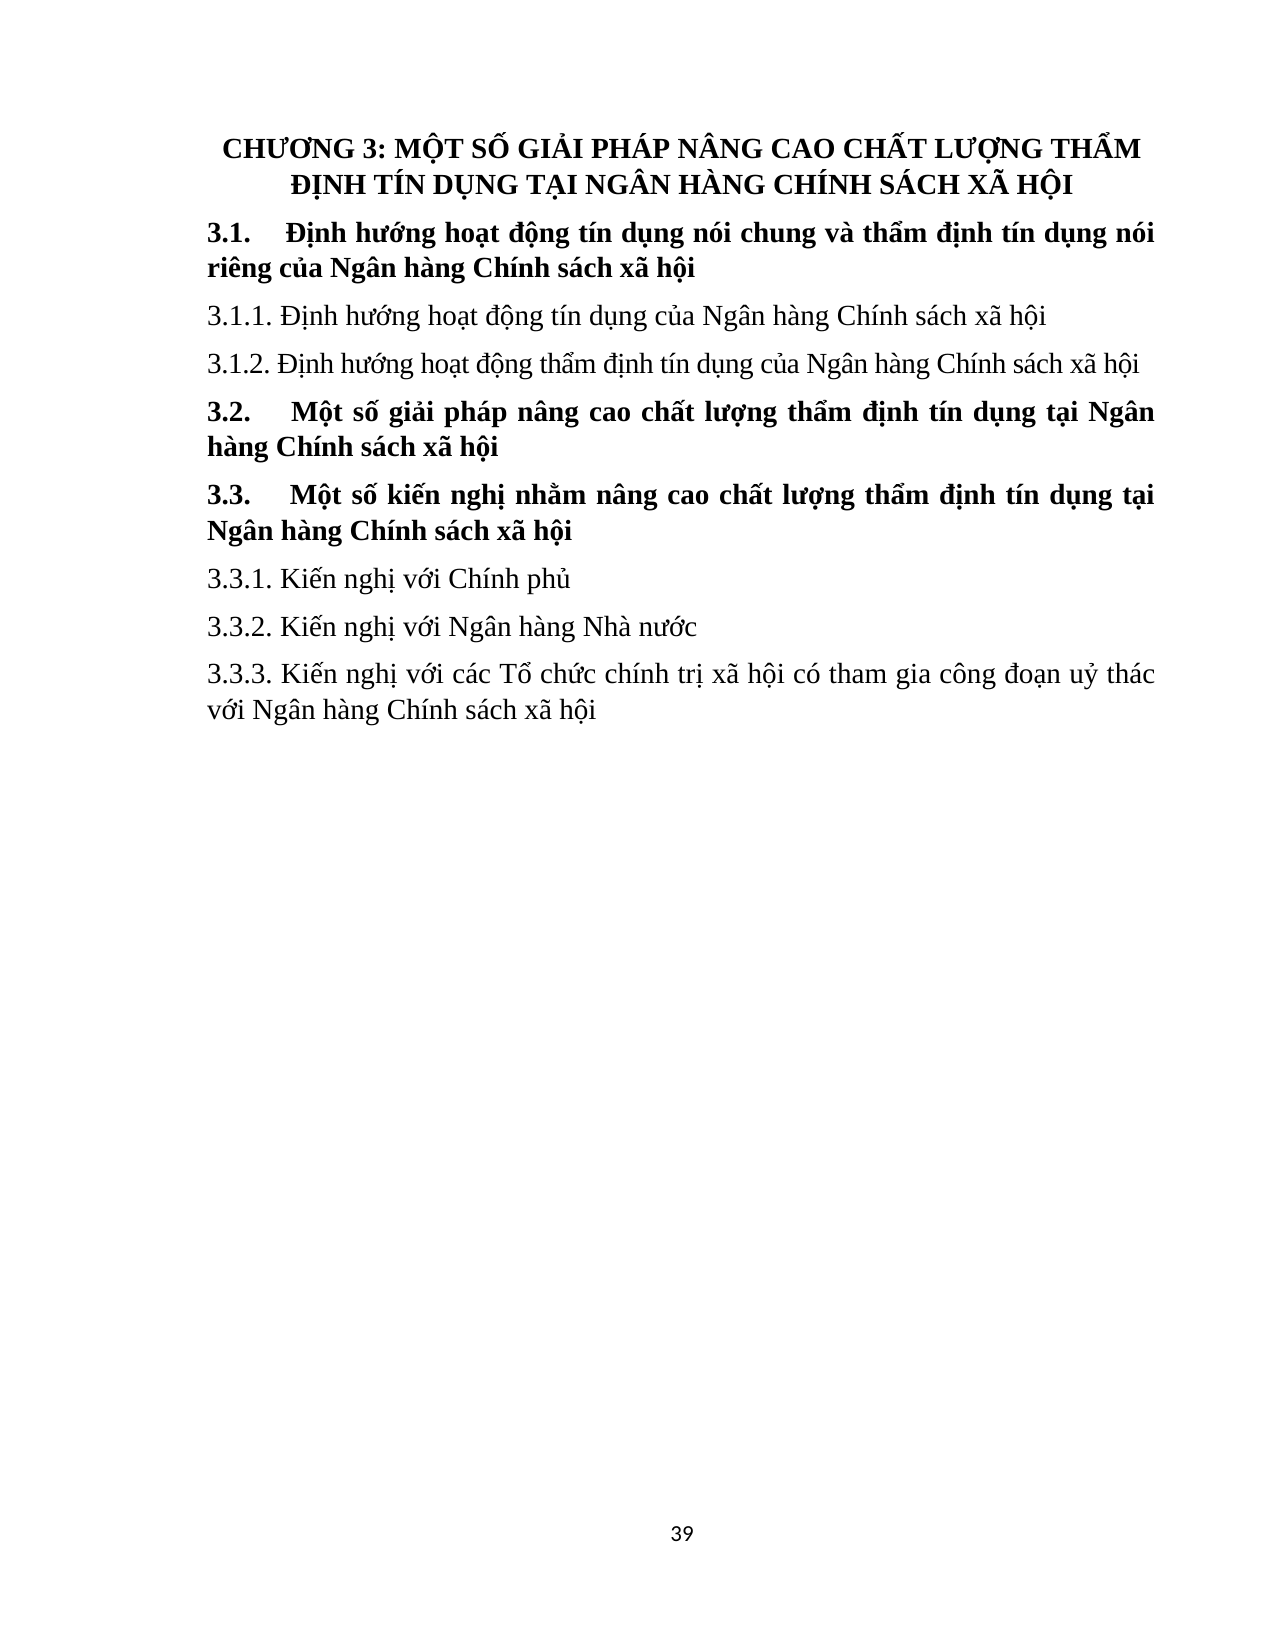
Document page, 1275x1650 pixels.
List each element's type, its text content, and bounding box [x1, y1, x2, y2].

text 3.2. Một số giải pháp nâng cao chất lượng thẩm định tín dụng tại Ngân hàng Chính sách xã hội [207, 393, 1157, 464]
text 3.3.1. Kiến nghị với Chính phủ [207, 560, 1157, 595]
text 3.1. Định hướng hoạt động tín dụng nói chung và thẩm định tín dụng nói riêng của Ngân hàng Chính sách xã hội [207, 214, 1157, 285]
text 3.3.3. Kiến nghị với các Tổ chức chính trị xã hội có tham gia công đoạn uỷ thác với Ngân hàng Chính sách xã hội [207, 656, 1157, 726]
text 3.3.2. Kiến nghị với Ngân hàng Nhà nước [207, 608, 1157, 643]
text 3.1.2. Định hướng hoạt động thẩm định tín dụng của Ngân hàng Chính sách xã hội [207, 345, 1157, 381]
text 3.1.1. Định hướng hoạt động tín dụng của Ngân hàng Chính sách xã hội [207, 297, 1157, 333]
text CHƯƠNG 3: MỘT SỐ GIẢI PHÁP NÂNG CAO CHẤT LƯỢNG THẨM ĐỊNH TÍN DỤNG TẠI NGÂN HÀNG CHÍNH SÁCH XÃ HỘI [207, 131, 1157, 201]
text 3.3. Một số kiến nghị nhằm nâng cao chất lượng thẩm định tín dụng tại Ngân hàng Chính sách xã hội [207, 476, 1157, 547]
